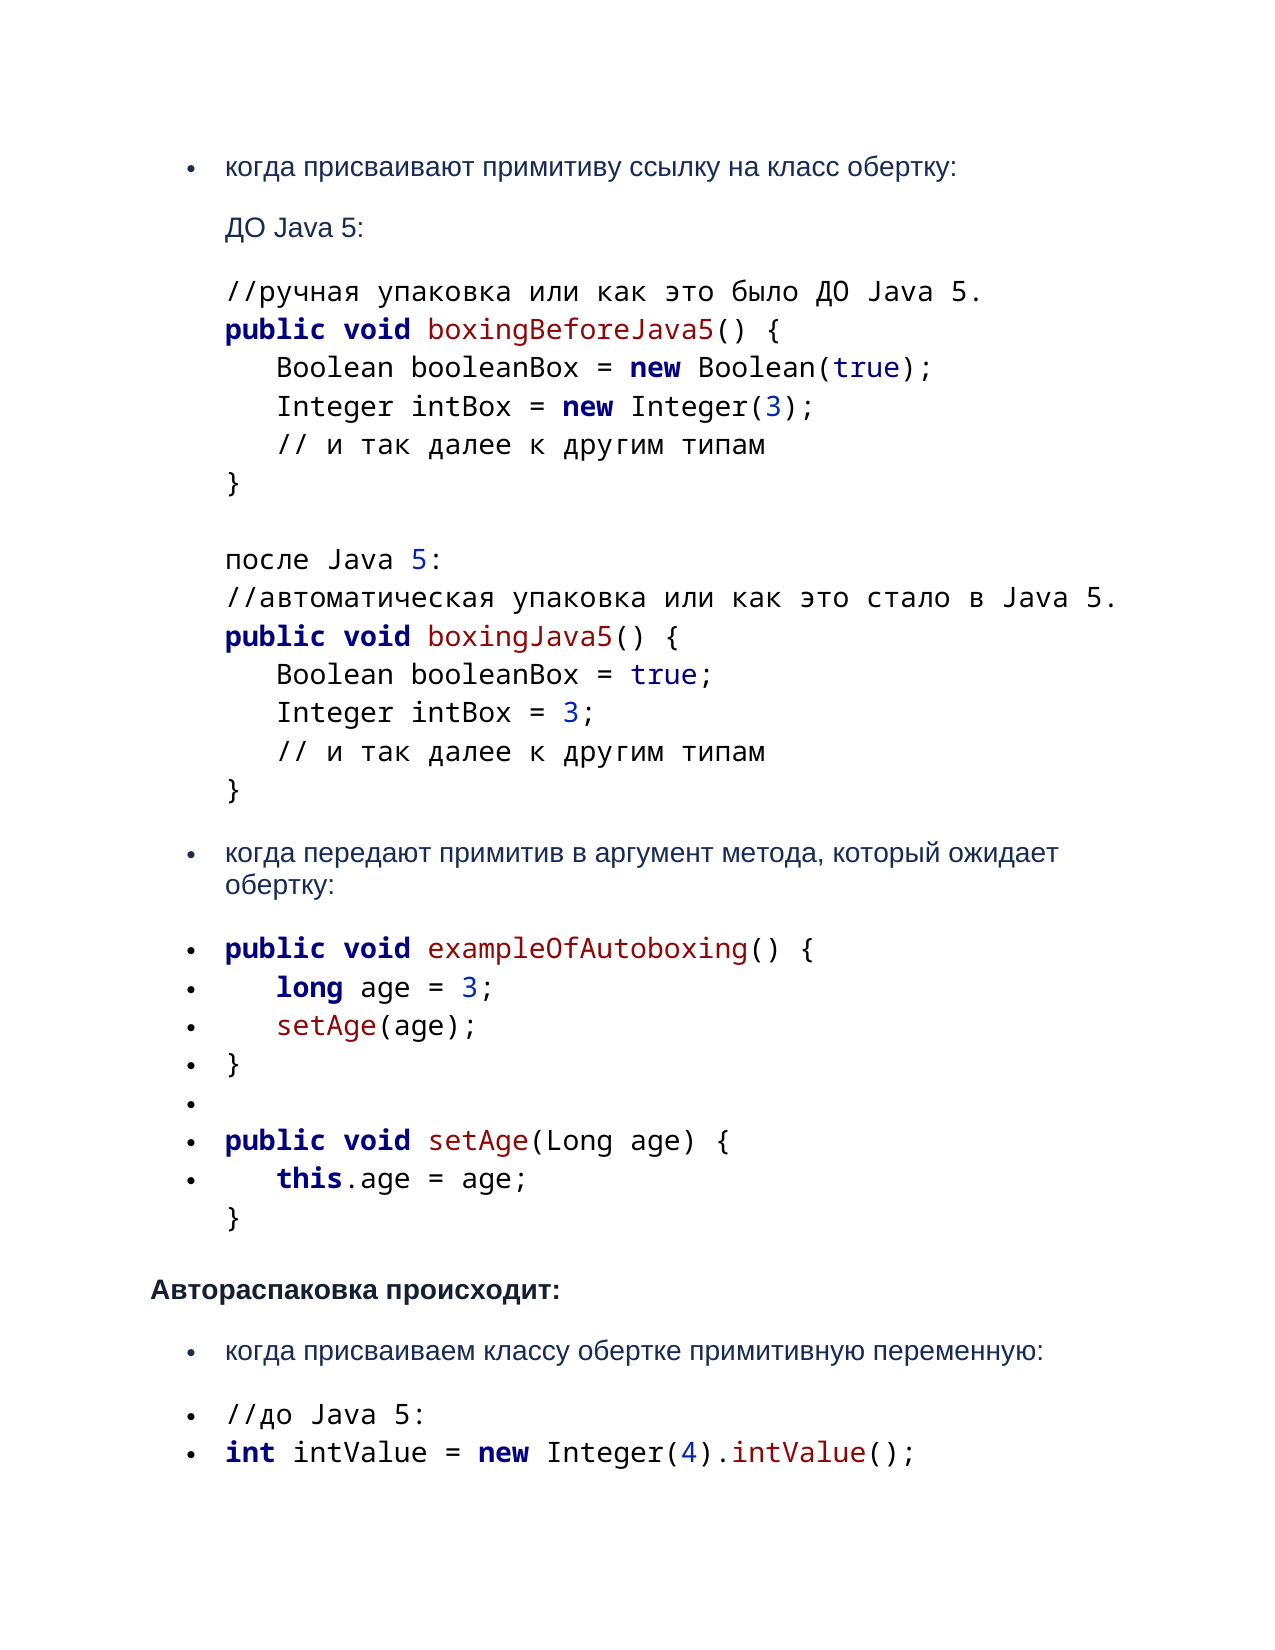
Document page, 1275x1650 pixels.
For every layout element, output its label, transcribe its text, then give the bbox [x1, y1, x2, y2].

list когда передают примитив в аргумент метода, который ожидает обертку: [187, 836, 1125, 901]
text } [225, 769, 1125, 808]
text } [225, 463, 1125, 501]
list //до Java 5: [187, 1394, 1125, 1432]
list } [187, 1044, 1125, 1082]
list когда присваиваем классу обертке примитивную переменную: [187, 1333, 1125, 1366]
text после Java 5: [225, 539, 1125, 578]
text Автораспаковка происходит: [150, 1273, 1125, 1305]
text // и так далее к другим типам [225, 424, 1125, 463]
text // и так далее к другим типам [225, 731, 1125, 769]
text ДО Java 5: [225, 211, 1125, 243]
text } [225, 1197, 1125, 1235]
text Integer intBox = 3; [225, 693, 1125, 731]
text Boolean booleanBox = new Boolean(true); [225, 348, 1125, 386]
text public void boxingBeforeJava5() { [225, 309, 1125, 348]
text Boolean booleanBox = true; [225, 654, 1125, 693]
text //ручная упаковка или как это было ДО Java 5. [225, 271, 1125, 309]
list public void exampleOfAutoboxing() { [187, 929, 1125, 967]
text public void boxingJava5() { [225, 616, 1125, 654]
list long age = 3; [187, 967, 1125, 1005]
list setAge(age); [187, 1005, 1125, 1044]
list public void setAge(Long age) { [187, 1120, 1125, 1159]
text Integer intBox = new Integer(3); [225, 386, 1125, 424]
text //автоматическая упаковка или как это стало в Java 5. [225, 578, 1125, 616]
list когда присваивают примитиву ссылку на класс обертку: [187, 150, 1125, 182]
list int intValue = new Integer(4).intValue(); [187, 1432, 1125, 1471]
list this.age = age; [187, 1159, 1125, 1197]
